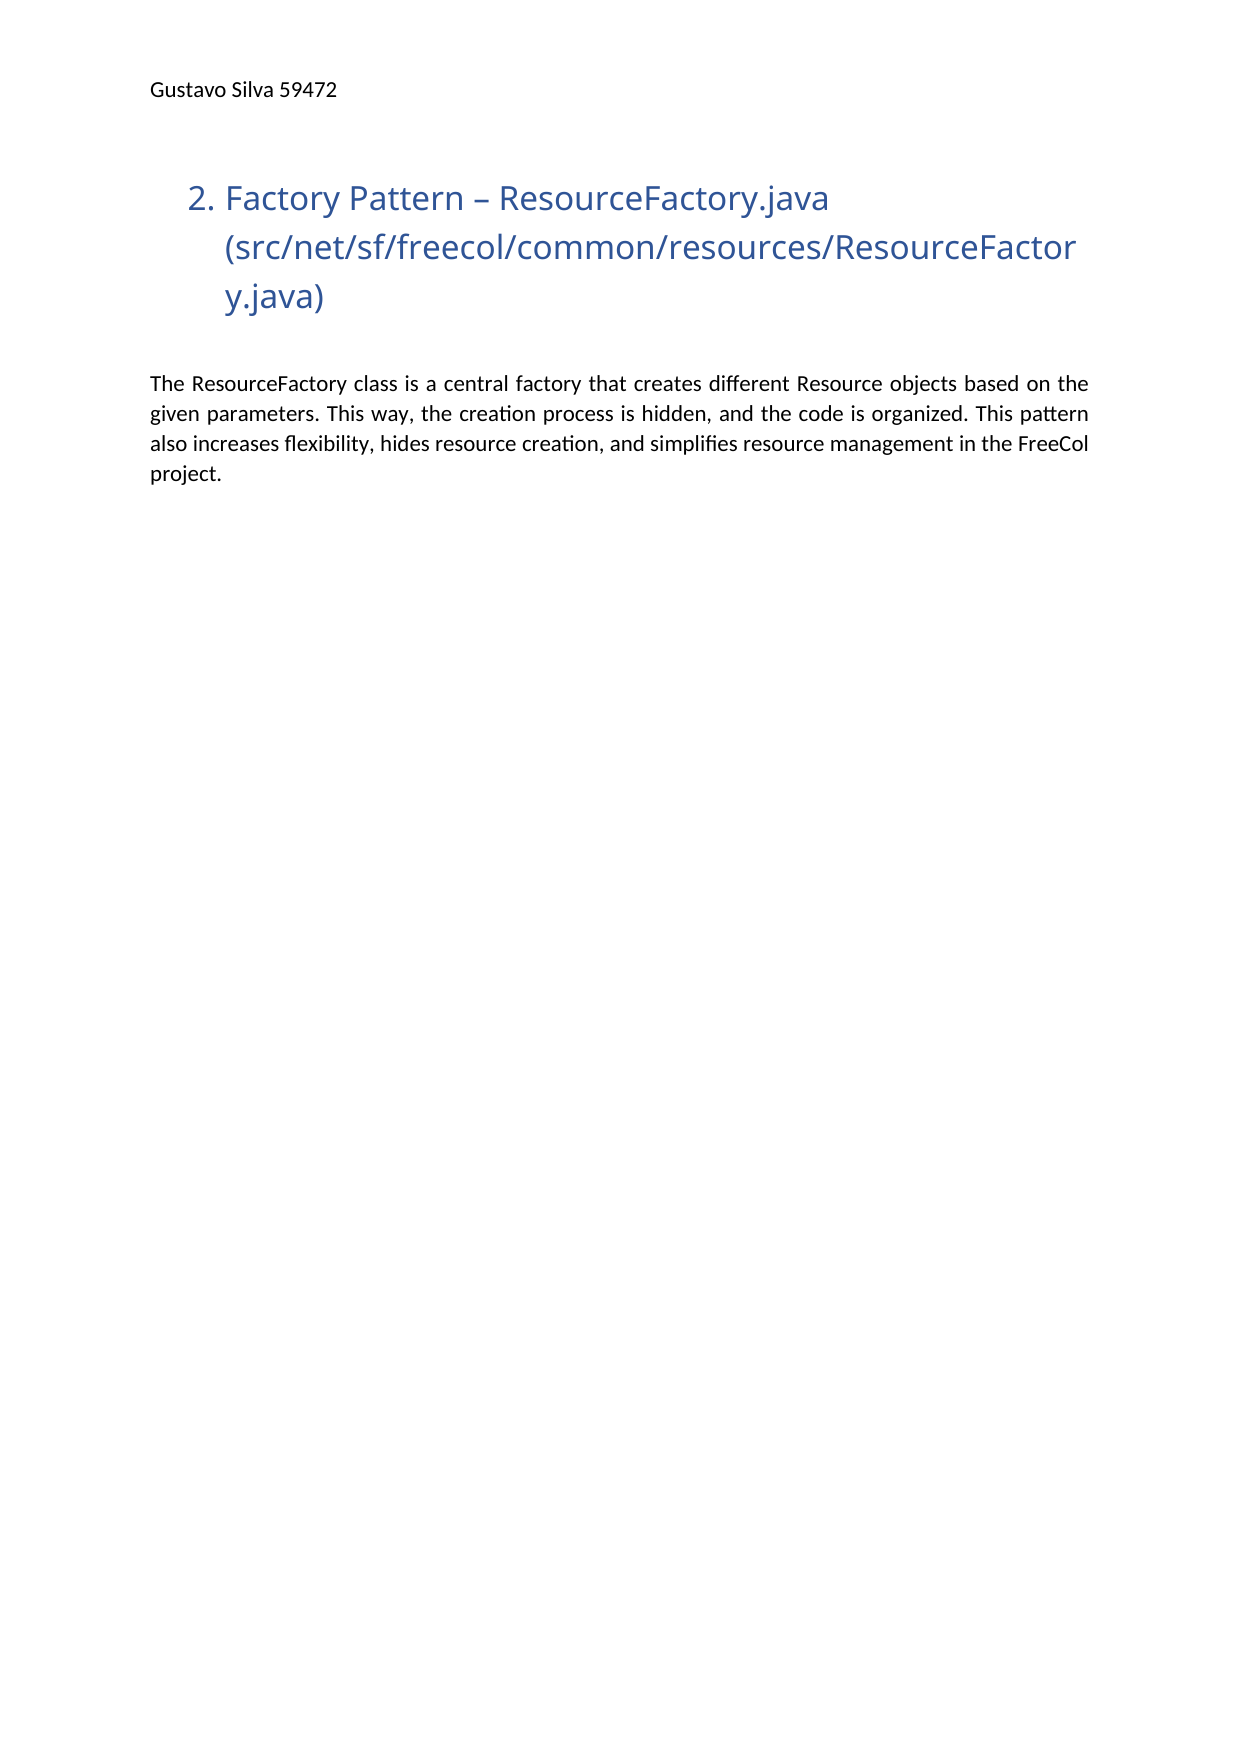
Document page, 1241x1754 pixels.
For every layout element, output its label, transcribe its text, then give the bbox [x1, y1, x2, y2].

subtitle Factory Pattern – ResourceFactory.java (src/net/sf/freecol/common/resources/ResourceFactory.java) [187, 175, 1090, 318]
text The ResourceFactory class is a central factory that creates different Resource objects based on the given parameters. This way, the creation process is hidden, and the code is organized. This pattern also increases flexibility, hides resource creation, and simplifies resource management in the FreeCol project. [150, 369, 1090, 487]
